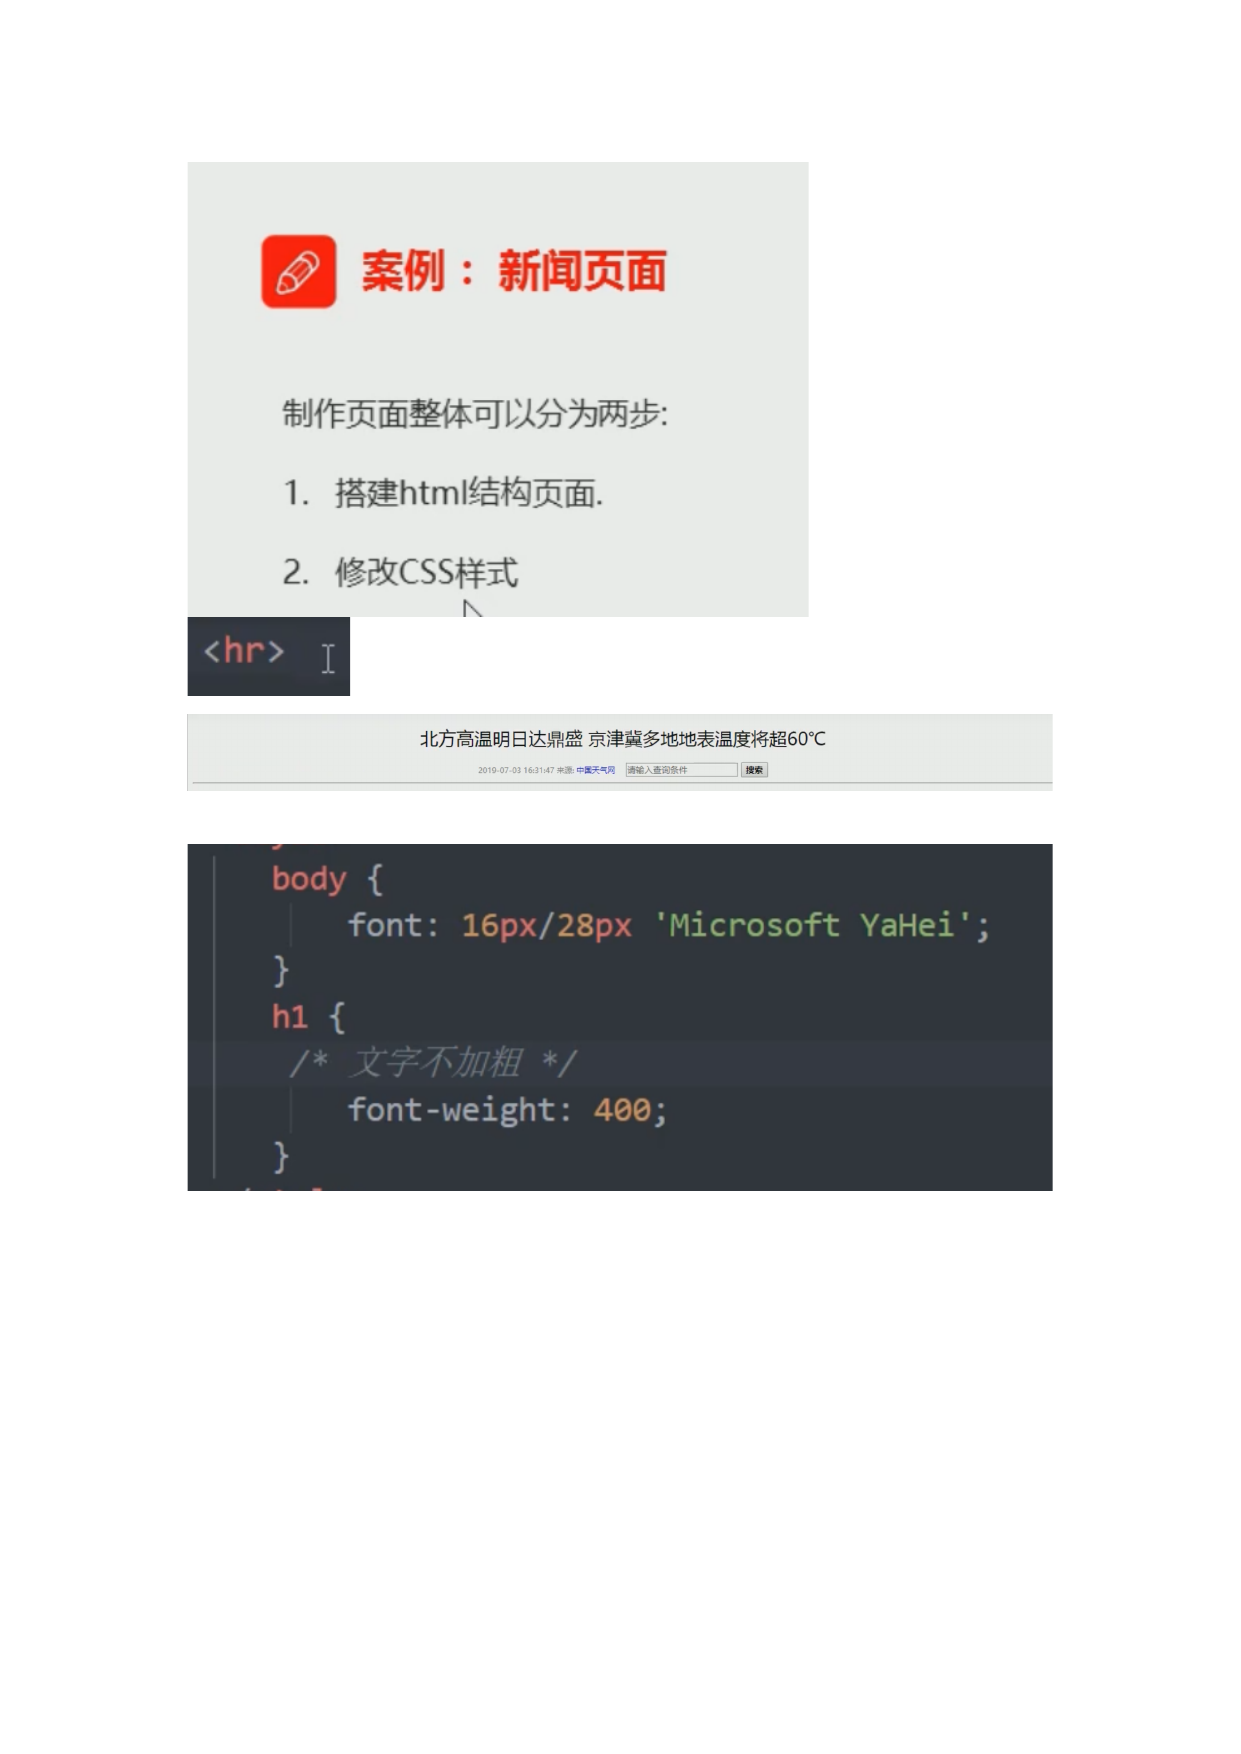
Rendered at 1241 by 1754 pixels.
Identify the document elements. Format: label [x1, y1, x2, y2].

picture [187, 844, 1053, 1191]
picture [187, 714, 1053, 791]
picture [187, 162, 809, 696]
